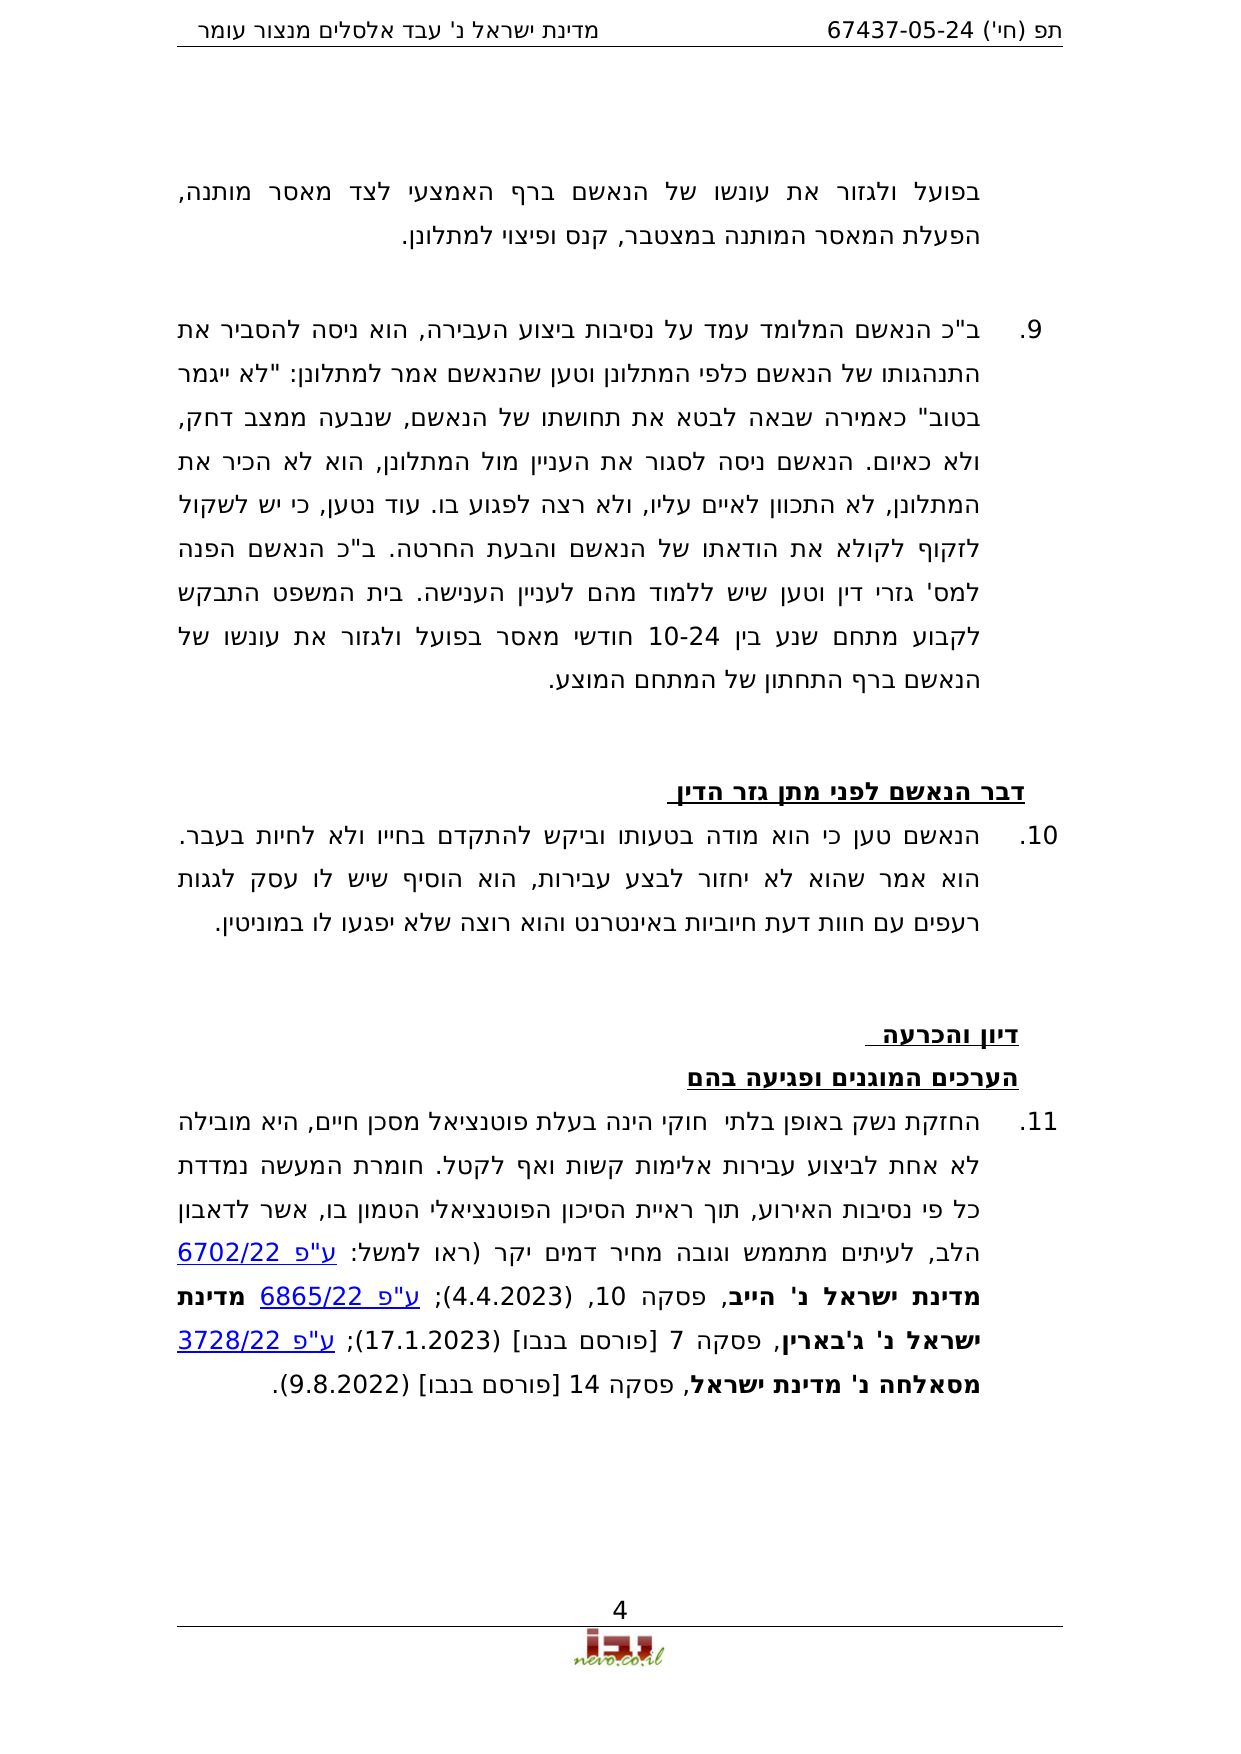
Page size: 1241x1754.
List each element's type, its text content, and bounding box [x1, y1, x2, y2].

list ב"כ הנאשם המלומד עמד על נסיבות ביצוע העבירה, הוא ניסה להסביר את התנהגותו של הנאשם כלפי המתלונן וטען שהנאשם אמר למתלונן: "לא ייגמר בטוב" כאמירה שבאה לבטא את תחושתו של הנאשם, שנבעה ממצב דחק, ולא כאיום. הנאשם ניסה לסגור את העניין מול המתלונן, הוא לא הכיר את המתלונן, לא התכוון לאיים עליו, ולא רצה לפגוע בו. עוד נטען, כי יש לשקול לזקוף לקולא את הודאתו של הנאשם והבעת החרטה. ב"כ הנאשם הפנה למס' גזרי דין וטען שיש ללמוד מהם לעניין הענישה. בית המשפט התבקש לקבוע מתחם שנע בין 10-24 חודשי מאסר בפועל ולגזור את עונשו של הנאשם ברף התחתון של המתחם המוצע. [177, 316, 1019, 695]
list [177, 177, 1019, 250]
picture [574, 1628, 666, 1667]
text דבר הנאשם לפני מתן גזר הדין [177, 777, 1063, 806]
list הנאשם טען כי הוא מודה בטעותו וביקש להתקדם בחייו ולא לחיות בעבר. הוא אמר שהוא לא יחזור לבצע עבירות, הוא הוסיף שיש לו עסק לגגות רעפים עם חוות דעת חיוביות באינטרנט והוא רוצה שלא יפגעו לו במוניטין. [177, 821, 1019, 938]
text הערכים המוגנים ופגיעה בהם [177, 1064, 1063, 1093]
list החזקת נשק באופן בלתי חוקי הינה בעלת פוטנציאל מסכן חיים, היא מובילה לא אחת לביצוע עבירות אלימות קשות ואף לקטל. חומרת המעשה נמדדת כל פי נסיבות האירוע, תוך ראיית הסיכון הפוטנציאלי הטמון בו, אשר לדאבון הלב, לעיתים מתממש וגובה מחיר דמים יקר (ראו למשל: ע"פ 6702/22 מדינת ישראל נ' הייב, פסקה 10, (4.4.2023); ע"פ 6865/22 מדינת ישראל נ' ג'בארין, פסקה 7 [פורסם בנבו] (17.1.2023); ע"פ 3728/22 מסאלחה נ' מדינת ישראל, פסקה 14 [פורסם בנבו] (9.8.2022). [177, 1107, 1019, 1399]
text דיון והכרעה [177, 1020, 1048, 1049]
